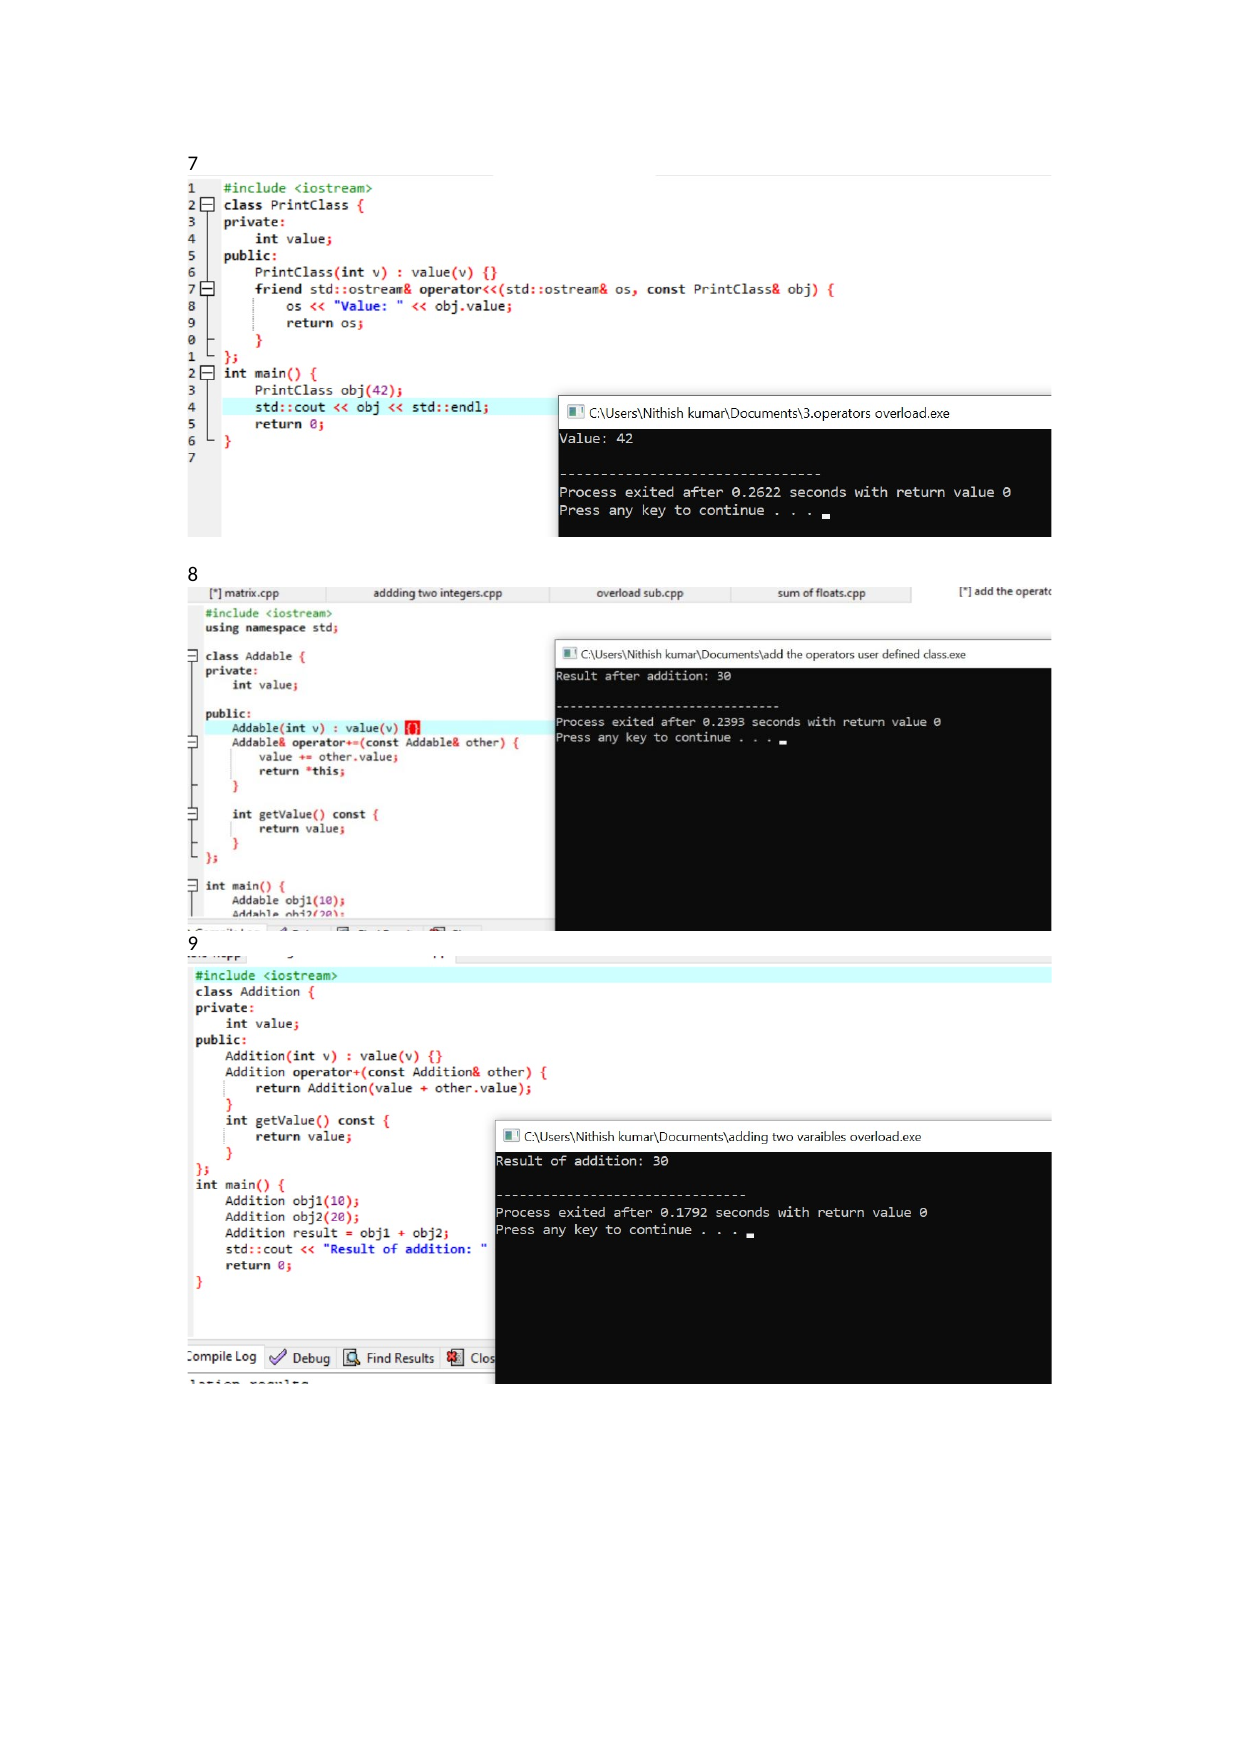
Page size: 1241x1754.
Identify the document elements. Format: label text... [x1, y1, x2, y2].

picture [187, 956, 1052, 1384]
picture [187, 587, 1052, 931]
picture [187, 175, 1052, 537]
